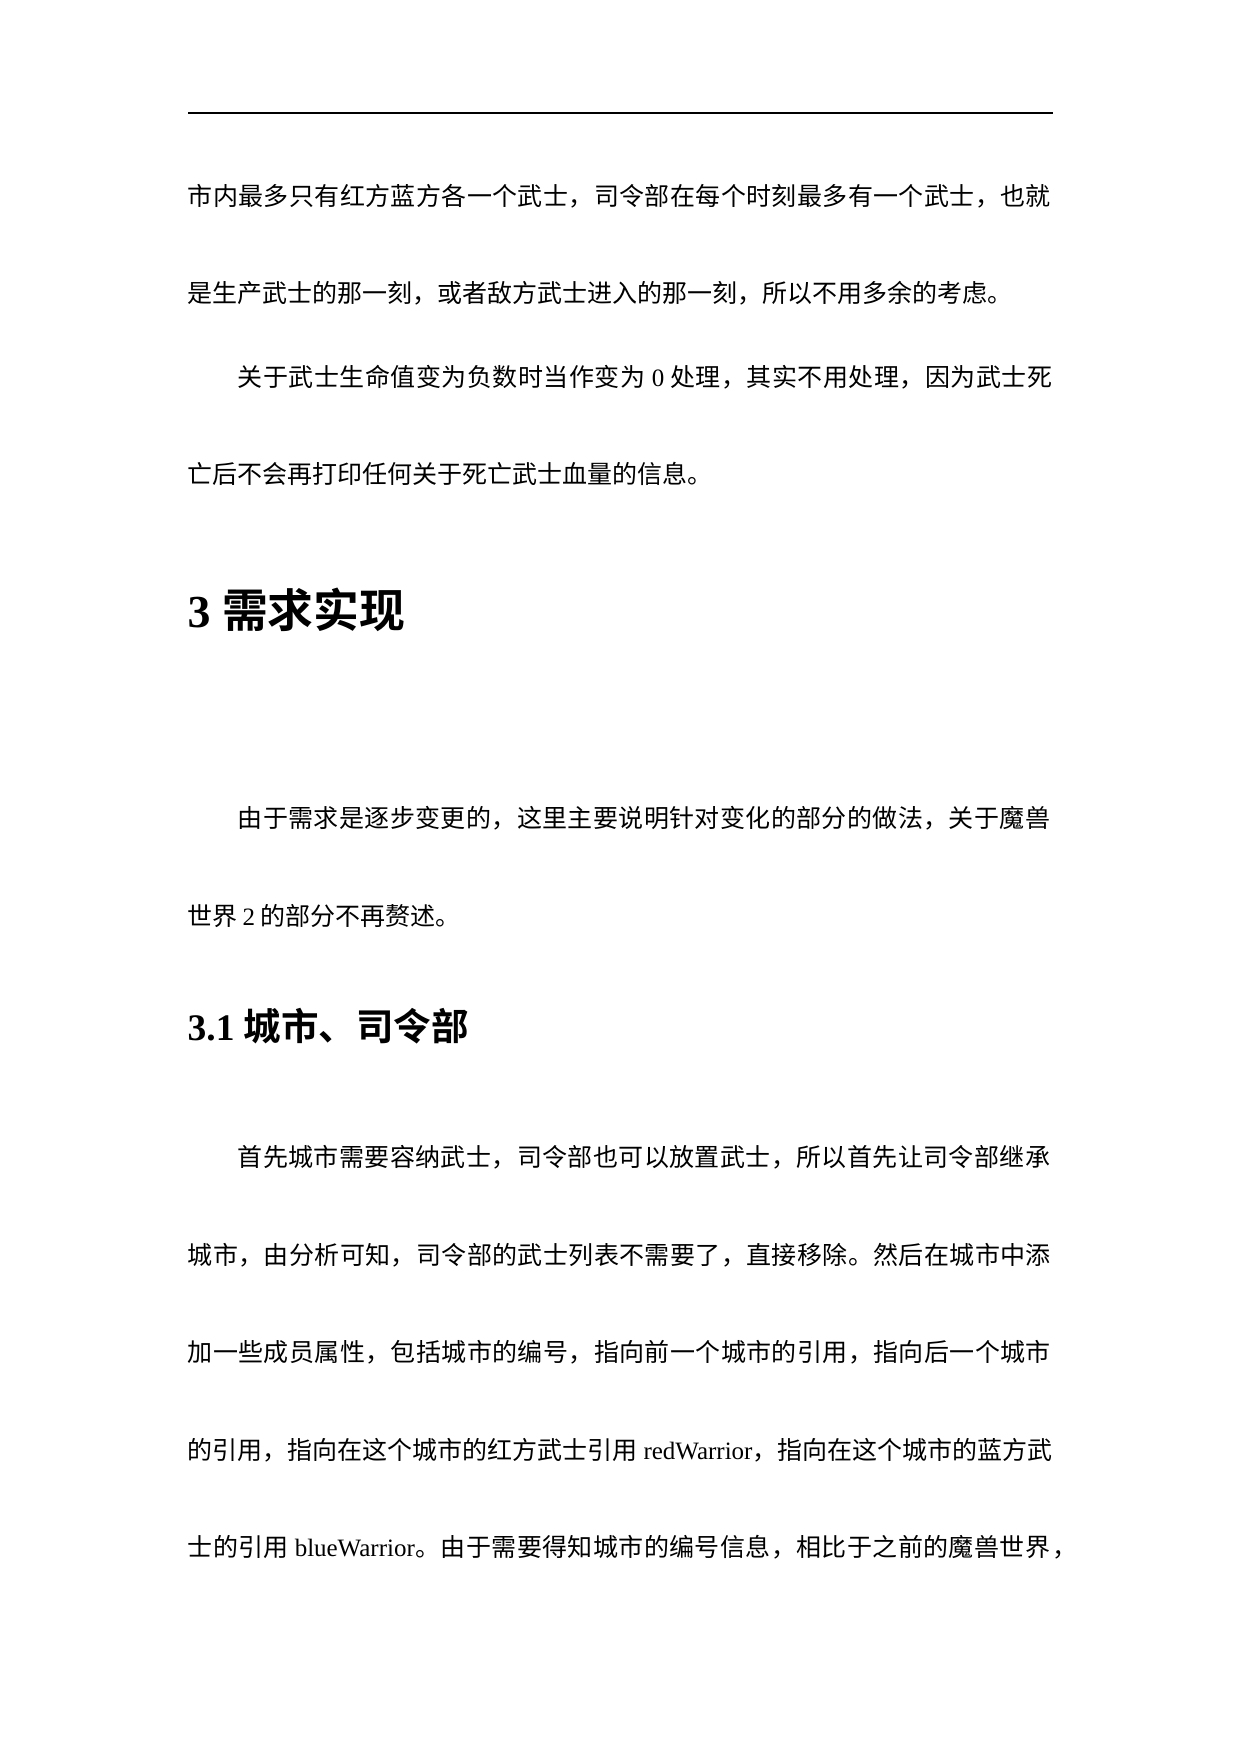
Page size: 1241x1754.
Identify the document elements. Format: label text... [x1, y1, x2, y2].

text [187, 1123, 1053, 1578]
text 由于需求是逐步变更的，这里主要说明针对变化的部分的做法，关于魔兽世界2的部分不再赘述。 [187, 784, 1053, 947]
subtitle 需求实现 [187, 559, 1053, 656]
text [187, 162, 1053, 324]
subtitle 城市、司令部 [187, 992, 1053, 1057]
text 关于武士生命值变为负数时当作变为0处理，其实不用处理，因为武士死亡后不会再打印任何关于死亡武士血量的信息。 [187, 343, 1053, 505]
